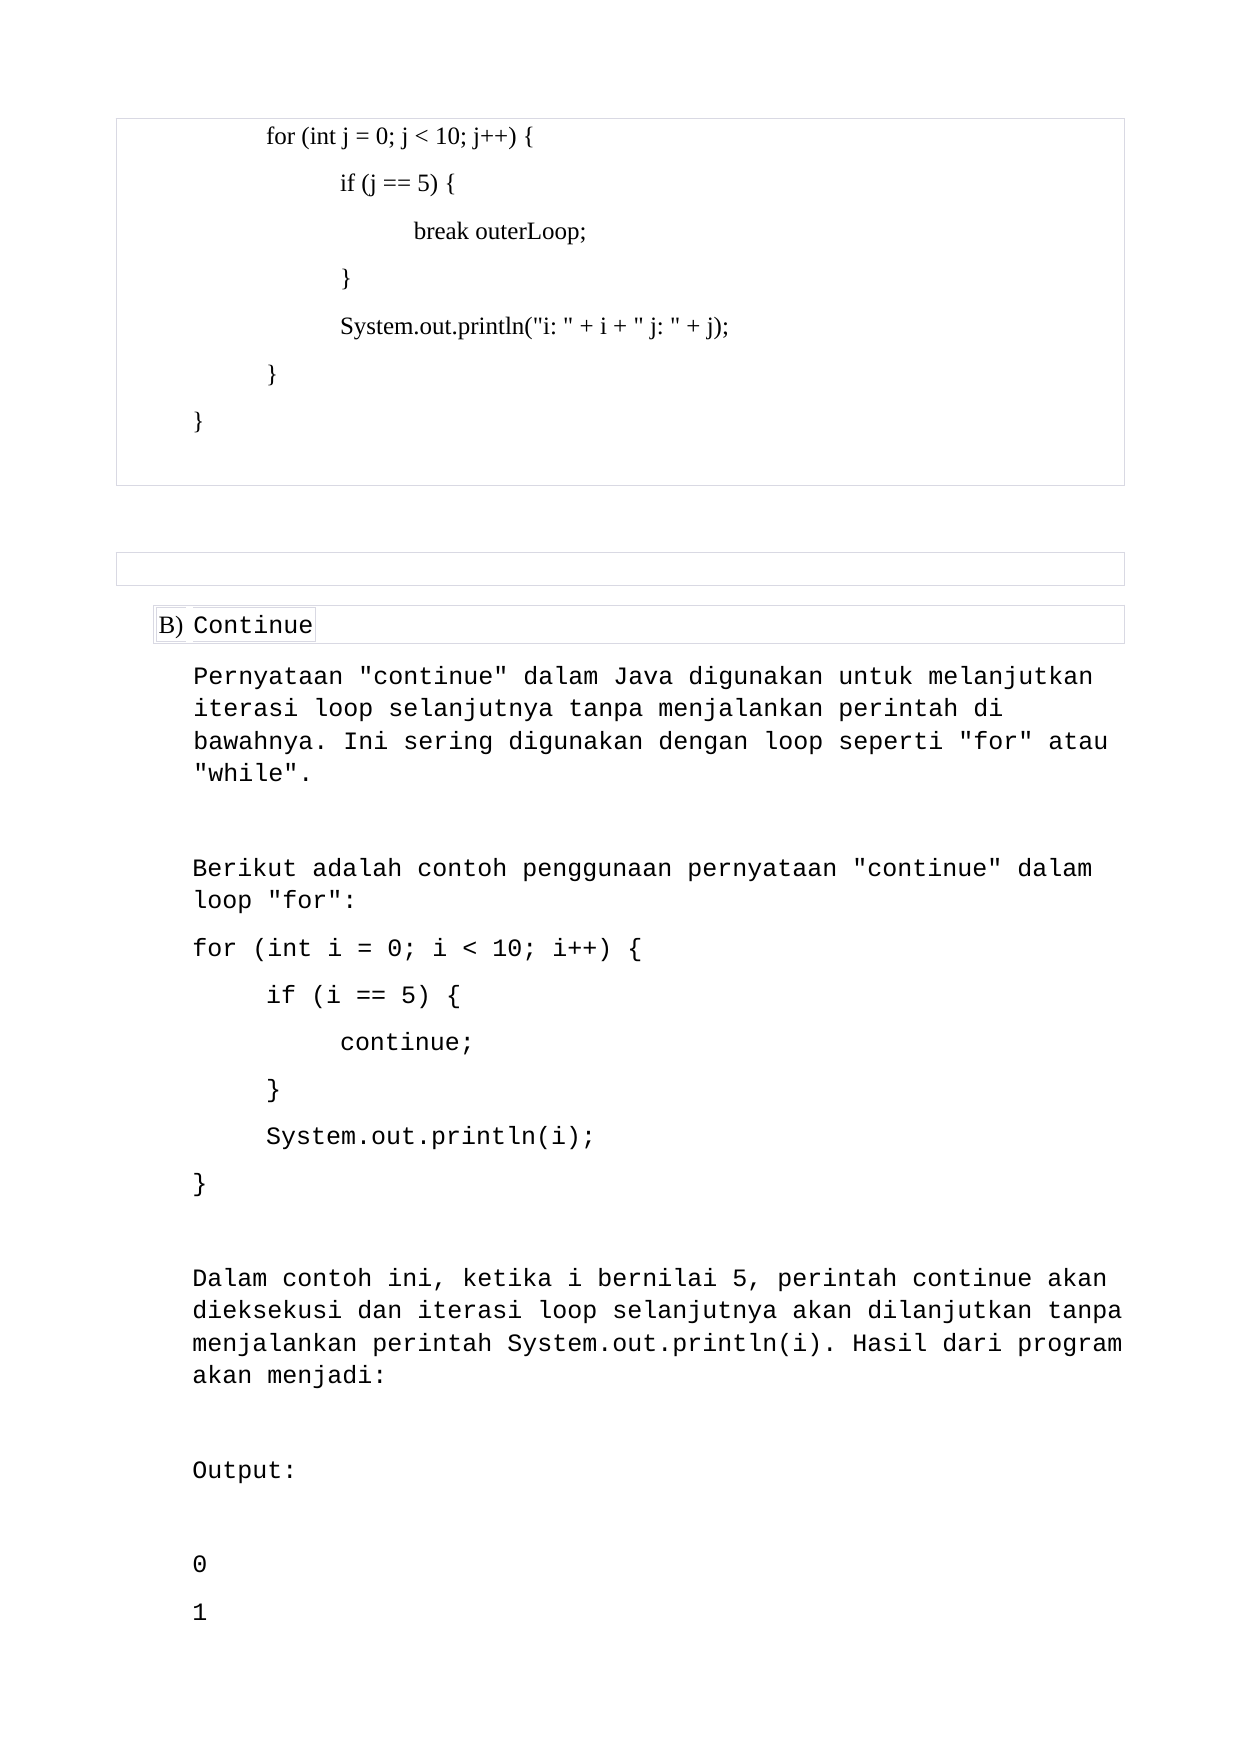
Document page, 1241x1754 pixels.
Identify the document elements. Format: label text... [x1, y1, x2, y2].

text } [118, 1171, 1122, 1199]
text 0 [118, 1552, 1122, 1580]
text System.out.println("i: " + i + " j: " + j); [117, 308, 1124, 340]
list Pernyataan "continue" dalam Java digunakan untuk melanjutkan iterasi loop selanjutnya tanpa menjalankan perintah di bawahnya. Ini sering digunakan dengan loop seperti "for" atau "while". [193, 663, 1122, 789]
text 1 [118, 1599, 1122, 1627]
text for (int i = 0; i < 10; i++) { [118, 935, 1122, 963]
text if (j == 5) { [117, 166, 1124, 197]
text System.out.println(i); [118, 1123, 1122, 1152]
text Berikut adalah contoh penggunaan pernyataan "continue" dalam loop "for": [118, 856, 1122, 916]
text } [118, 1076, 1122, 1105]
text } [117, 404, 1124, 435]
text for (int j = 0; j < 10; j++) { [117, 119, 1124, 149]
text } [117, 356, 1124, 387]
text continue; [118, 1029, 1122, 1058]
list Continue [154, 606, 1124, 643]
text break outerLoop; [117, 213, 1124, 245]
text } [117, 261, 1124, 292]
text if (i == 5) { [118, 982, 1122, 1011]
text Dalam contoh ini, ketika i bernilai 5, perintah continue akan dieksekusi dan iterasi loop selanjutnya akan dilanjutkan tanpa menjalankan perintah System.out.println(i). Hasil dari program akan menjadi: [118, 1265, 1122, 1391]
text Output: [118, 1457, 1122, 1486]
